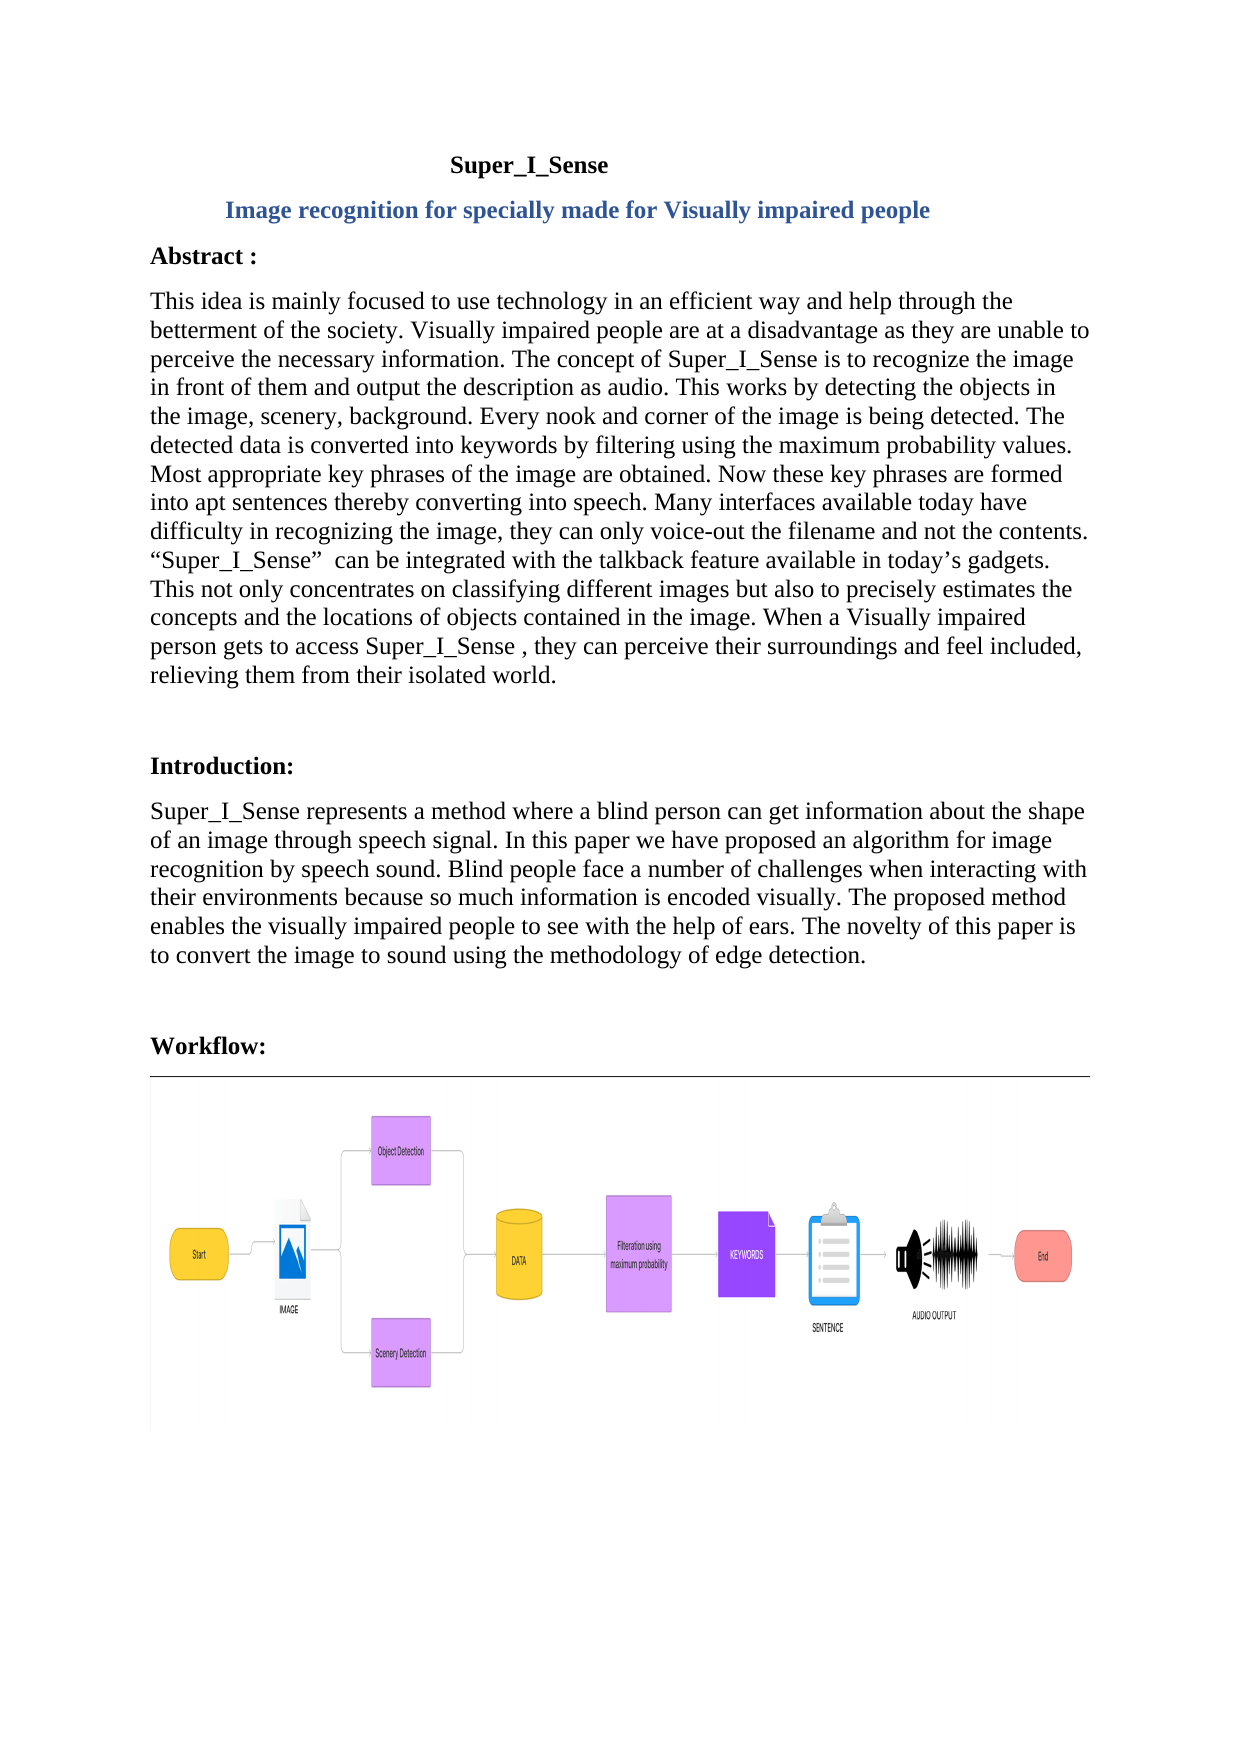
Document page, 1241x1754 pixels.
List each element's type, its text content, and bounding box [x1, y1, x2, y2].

text Super_I_Sense [450, 150, 1090, 179]
picture [150, 1076, 1091, 1430]
text Introduction: [150, 751, 1090, 779]
text This idea is mainly focused to use technology in an efficient way and help through the betterment of the society. Visually impaired people are at a disadvantage as they are unable to perceive the necessary information. The concept of Super_I_Sense is to recognize the image in front of them and output the description as audio. This works by detecting the objects in the image, scenery, background. Every nook and corner of the image is being detected. The detected data is converted into keywords by filtering using the maximum probability values. Most appropriate key phrases of the image are obtained. Now these key phrases are formed into apt sentences thereby converting into speech. Many interfaces available today have difficulty in recognizing the image, they can only voice-out the filename and not the contents. “Super_I_Sense” can be integrated with the talkback feature available in today’s gadgets. This not only concentrates on classifying different images but also to precisely estimates the concepts and the locations of objects contained in the image. When a Visually impaired person gets to access Super_I_Sense , they can perceive their surroundings and feel included, relieving them from their isolated world. [150, 286, 1090, 689]
text Workflow: [150, 1031, 1090, 1059]
text Abstract : [150, 241, 1090, 269]
text Image recognition for specially made for Visually impaired people [150, 195, 1090, 224]
text Super_I_Sense represents a method where a blind person can get information about the shape of an image through speech signal. In this paper we have proposed an algorithm for image recognition by speech sound. Blind people face a number of challenges when interacting with their environments because so much information is encoded visually. The proposed method enables the visually impaired people to see with the help of ears. The novelty of this paper is to convert the image to sound using the methodology of edge detection. [150, 796, 1090, 969]
